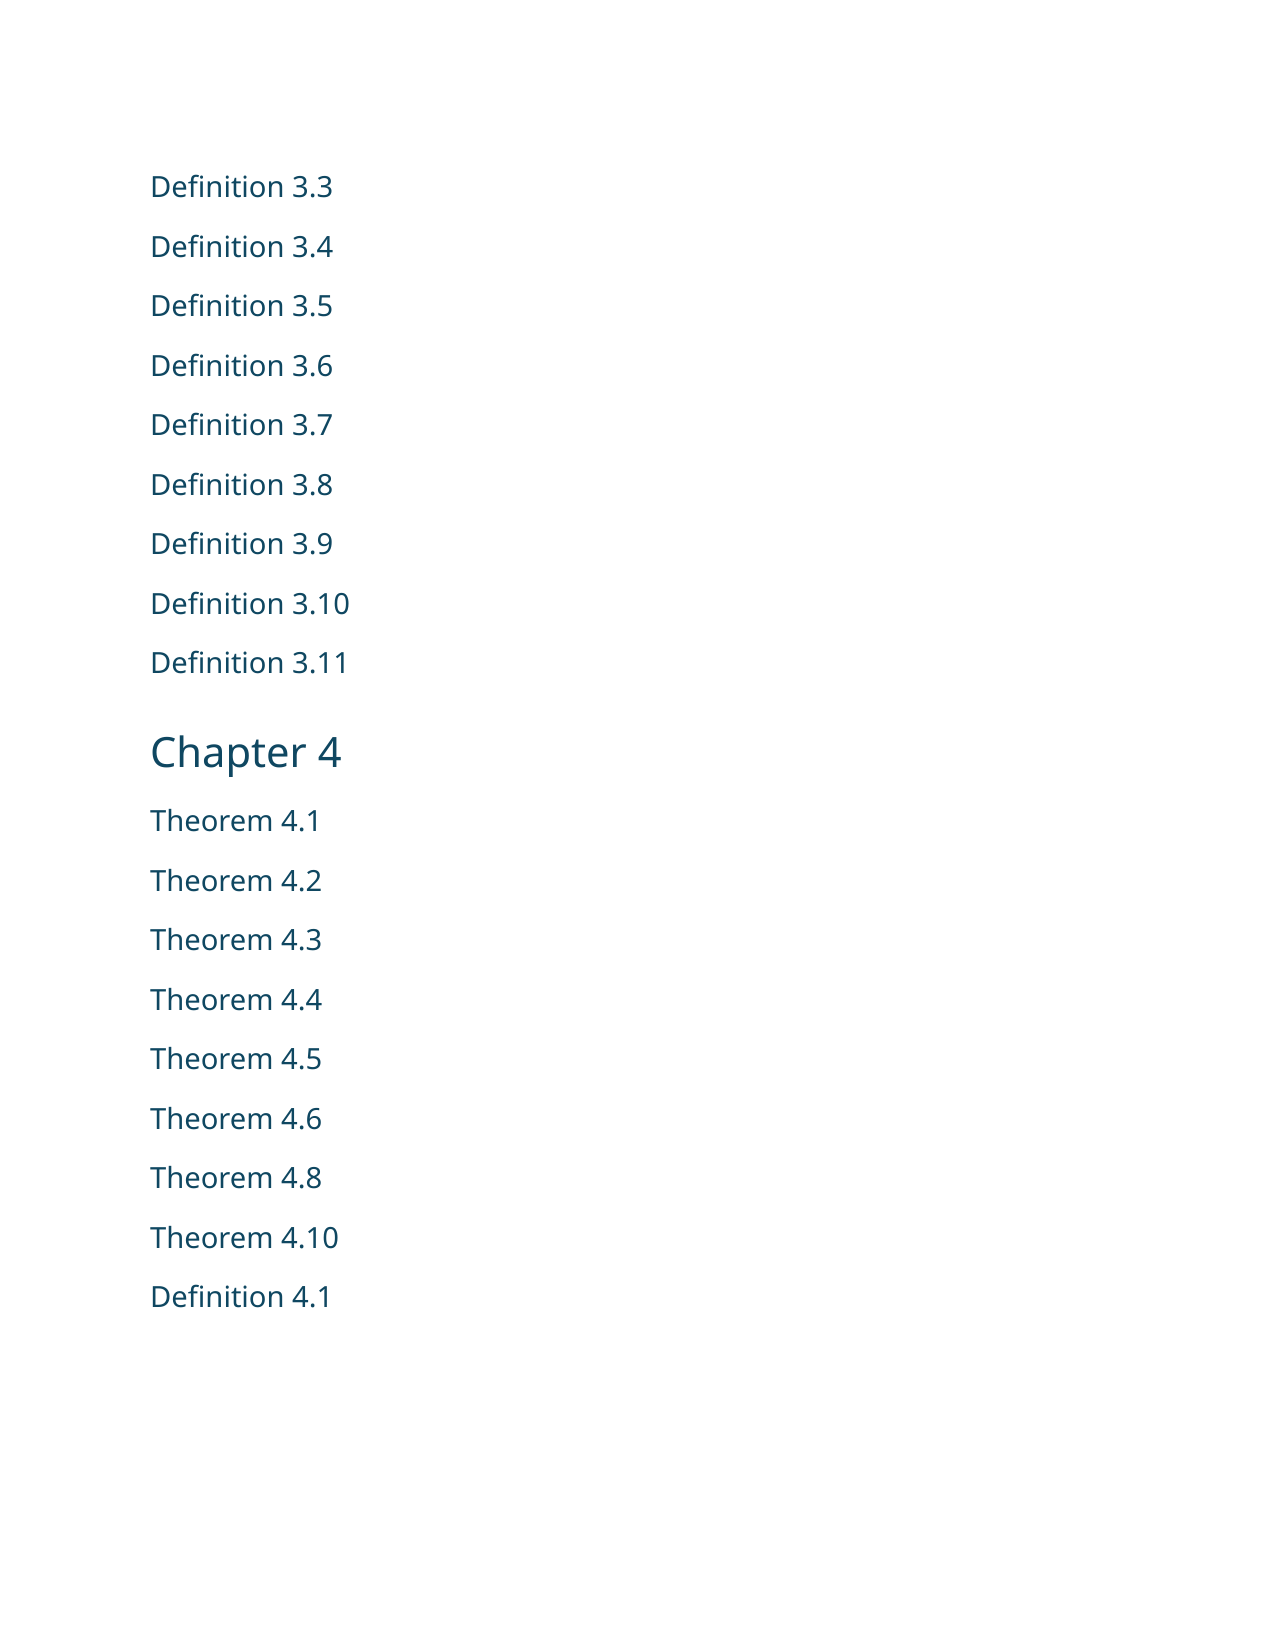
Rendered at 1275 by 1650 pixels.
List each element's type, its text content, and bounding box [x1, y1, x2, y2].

subtitle Theorem 4.8 [150, 1158, 1125, 1197]
subtitle Theorem 4.1 [150, 801, 1125, 840]
subtitle Definition 3.9 [150, 523, 1125, 563]
subtitle Theorem 4.4 [150, 979, 1125, 1019]
subtitle Definition 3.7 [150, 404, 1125, 444]
subtitle Theorem 4.3 [150, 920, 1125, 959]
subtitle Definition 4.1 [150, 1277, 1125, 1316]
subtitle Chapter 4 [150, 723, 1125, 779]
subtitle Theorem 4.6 [150, 1098, 1125, 1138]
subtitle Definition 3.10 [150, 583, 1125, 623]
subtitle Definition 3.6 [150, 345, 1125, 385]
subtitle Definition 3.11 [150, 642, 1125, 682]
subtitle Theorem 4.2 [150, 860, 1125, 900]
subtitle Definition 3.8 [150, 464, 1125, 504]
subtitle Definition 3.5 [150, 286, 1125, 325]
subtitle Theorem 4.10 [150, 1217, 1125, 1257]
subtitle Definition 3.3 [150, 167, 1125, 206]
subtitle Theorem 4.5 [150, 1039, 1125, 1078]
subtitle Definition 3.4 [150, 226, 1125, 266]
